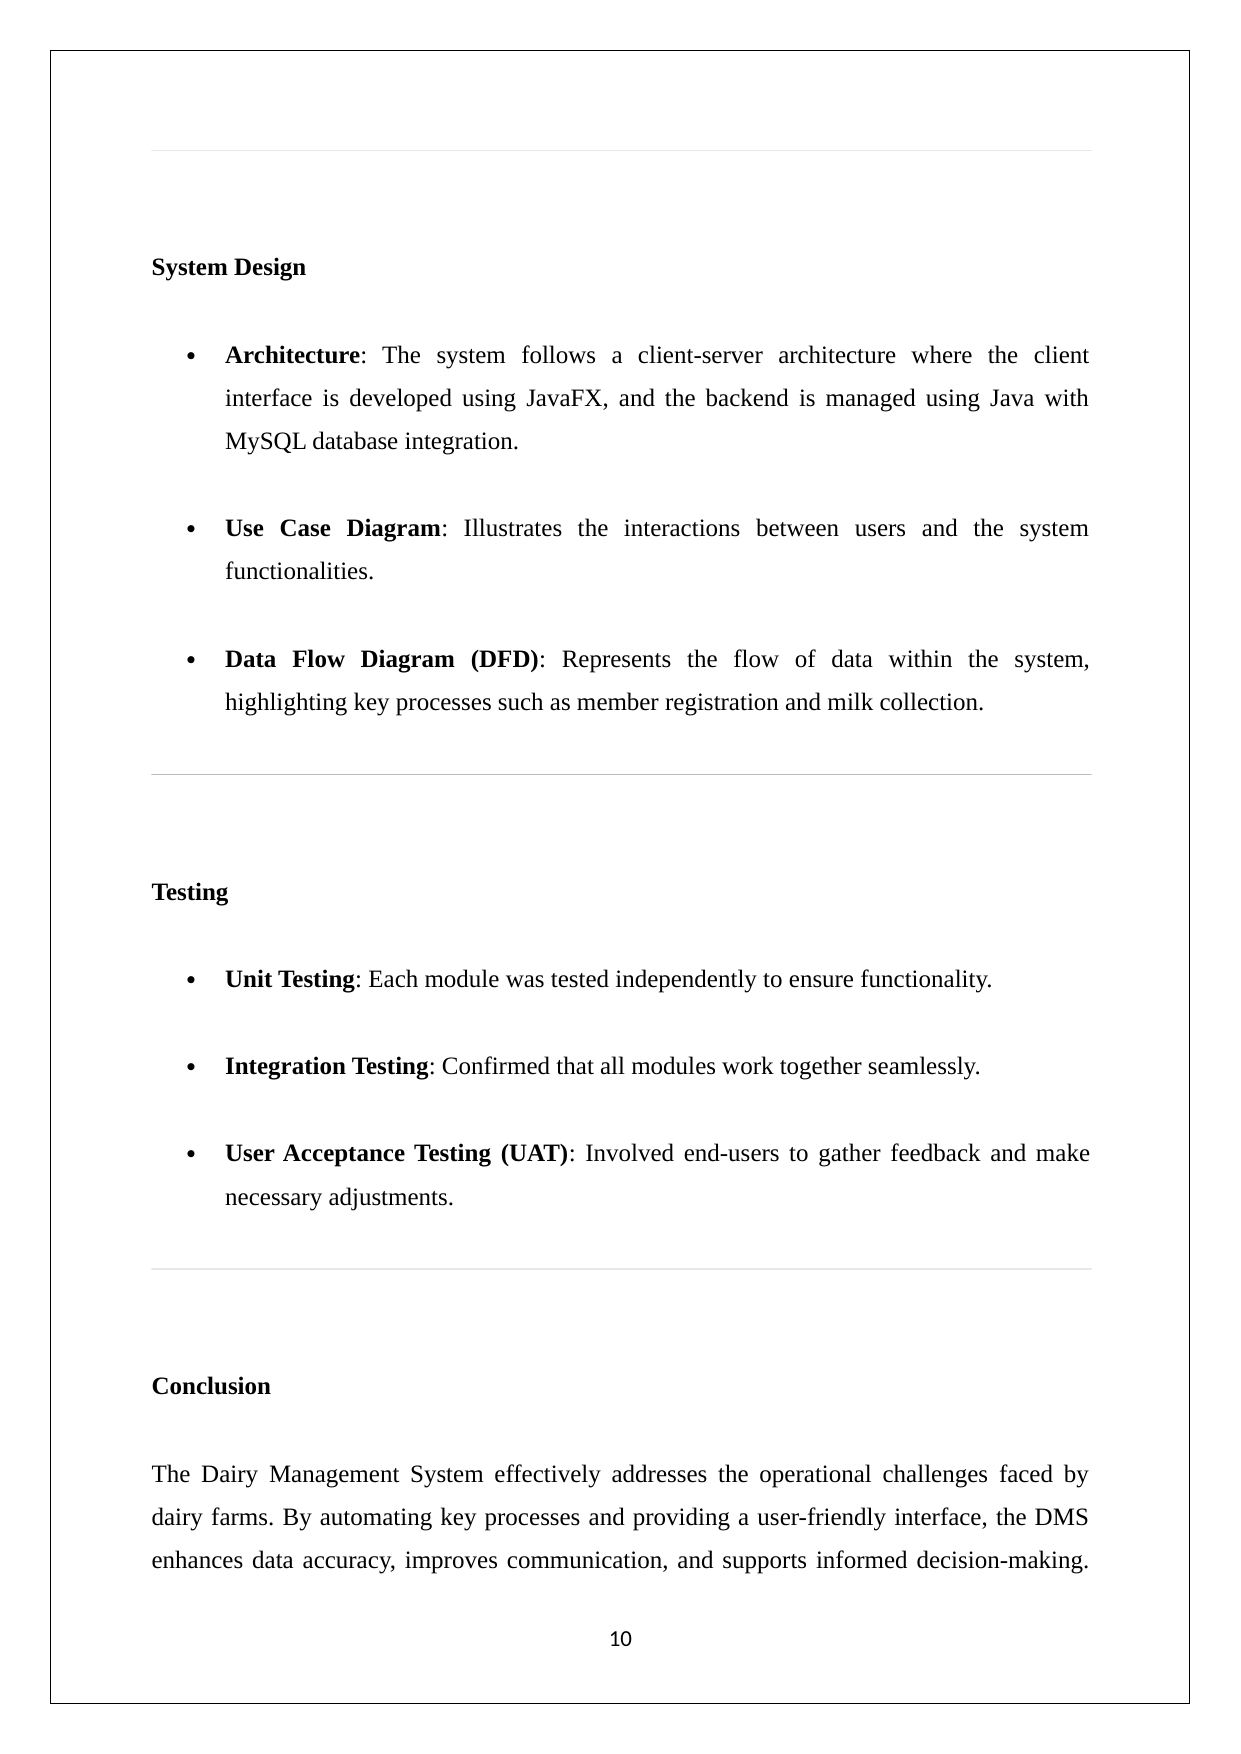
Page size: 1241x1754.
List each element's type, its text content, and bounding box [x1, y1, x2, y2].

text System Design [151, 252, 1090, 281]
list Data Flow Diagram (DFD): Represents the flow of data within the system, highlighting key processes such as member registration and milk collection. [187, 644, 1090, 716]
list Architecture: The system follows a client-server architecture where the client interface is developed using JavaFX, and the backend is managed using Java with MySQL database integration. [187, 340, 1090, 455]
text Testing [151, 877, 1090, 905]
list Integration Testing: Confirmed that all modules work together seamlessly. [187, 1051, 1090, 1080]
text Conclusion [151, 1371, 1090, 1400]
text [151, 1459, 1090, 1574]
list Use Case Diagram: Illustrates the interactions between users and the system functionalities. [187, 513, 1090, 585]
list User Acceptance Testing (UAT): Involved end-users to gather feedback and make necessary adjustments. [187, 1138, 1090, 1210]
list Unit Testing: Each module was tested independently to ensure functionality. [187, 964, 1090, 993]
